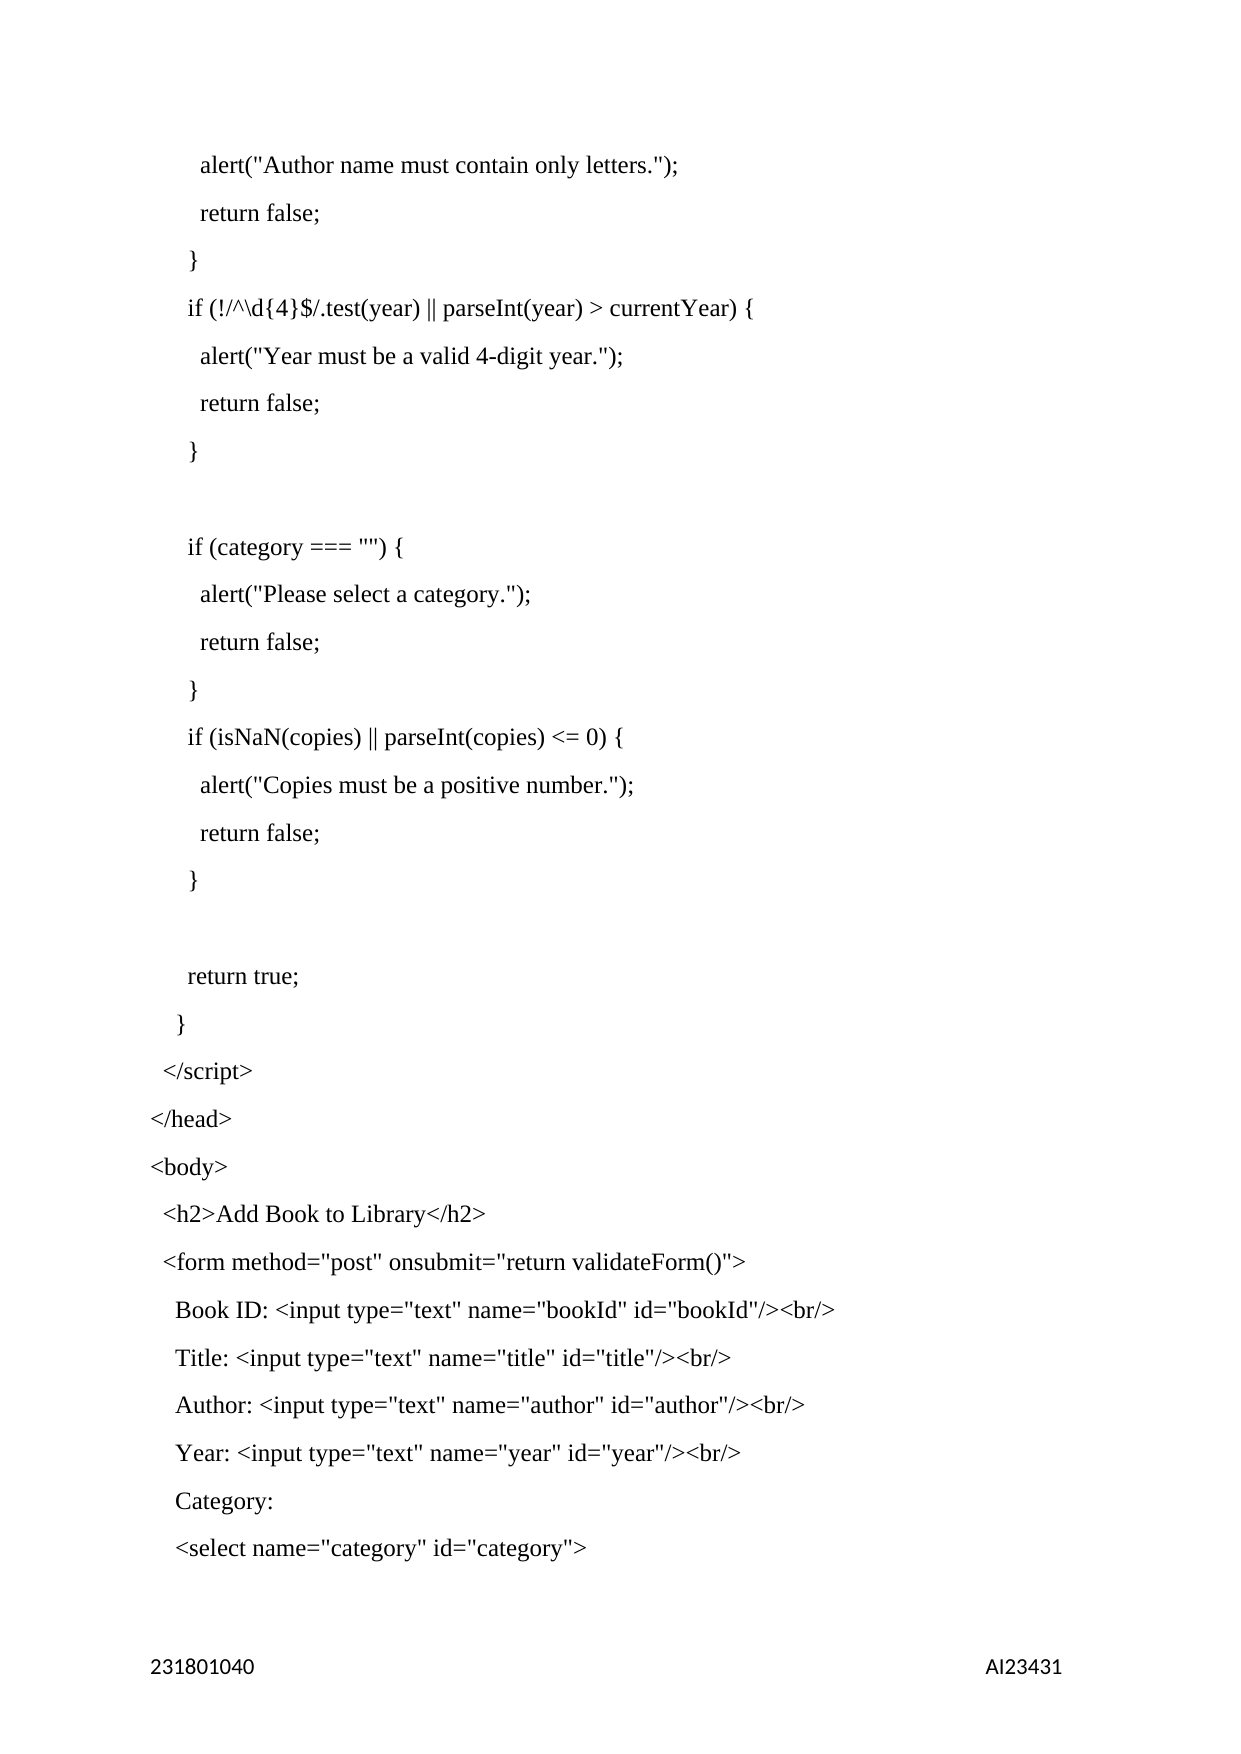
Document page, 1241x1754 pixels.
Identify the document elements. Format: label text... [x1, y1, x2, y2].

text return false; [150, 388, 1090, 417]
text } [150, 436, 1090, 465]
text } [150, 1009, 1090, 1037]
text return true; [150, 961, 1090, 990]
text Author: <input type="text" name="author" id="author"/><br/> [150, 1390, 1090, 1419]
text Category: [150, 1486, 1090, 1514]
text <body> [150, 1152, 1090, 1181]
text } [150, 245, 1090, 274]
text return false; [150, 818, 1090, 847]
text alert("Please select a category."); [150, 579, 1090, 608]
text if (isNaN(copies) || parseInt(copies) <= 0) { [150, 722, 1090, 751]
text Year: <input type="text" name="year" id="year"/><br/> [150, 1438, 1090, 1467]
text alert("Author name must contain only letters."); [150, 150, 1090, 179]
text alert("Year must be a valid 4-digit year."); [150, 341, 1090, 369]
text } [150, 675, 1090, 703]
text } [150, 866, 1090, 894]
text return false; [150, 198, 1090, 226]
text alert("Copies must be a positive number."); [150, 770, 1090, 799]
text Title: <input type="text" name="title" id="title"/><br/> [150, 1343, 1090, 1371]
text <h2>Add Book to Library</h2> [150, 1199, 1090, 1228]
text </head> [150, 1104, 1090, 1133]
text </script> [150, 1056, 1090, 1085]
text if (category === "") { [150, 532, 1090, 560]
text <form method="post" onsubmit="return validateForm()"> [150, 1247, 1090, 1276]
text return false; [150, 627, 1090, 656]
text if (!/^\d{4}$/.test(year) || parseInt(year) > currentYear) { [150, 293, 1090, 322]
text <select name="category" id="category"> [150, 1533, 1090, 1562]
text Book ID: <input type="text" name="bookId" id="bookId"/><br/> [150, 1295, 1090, 1324]
